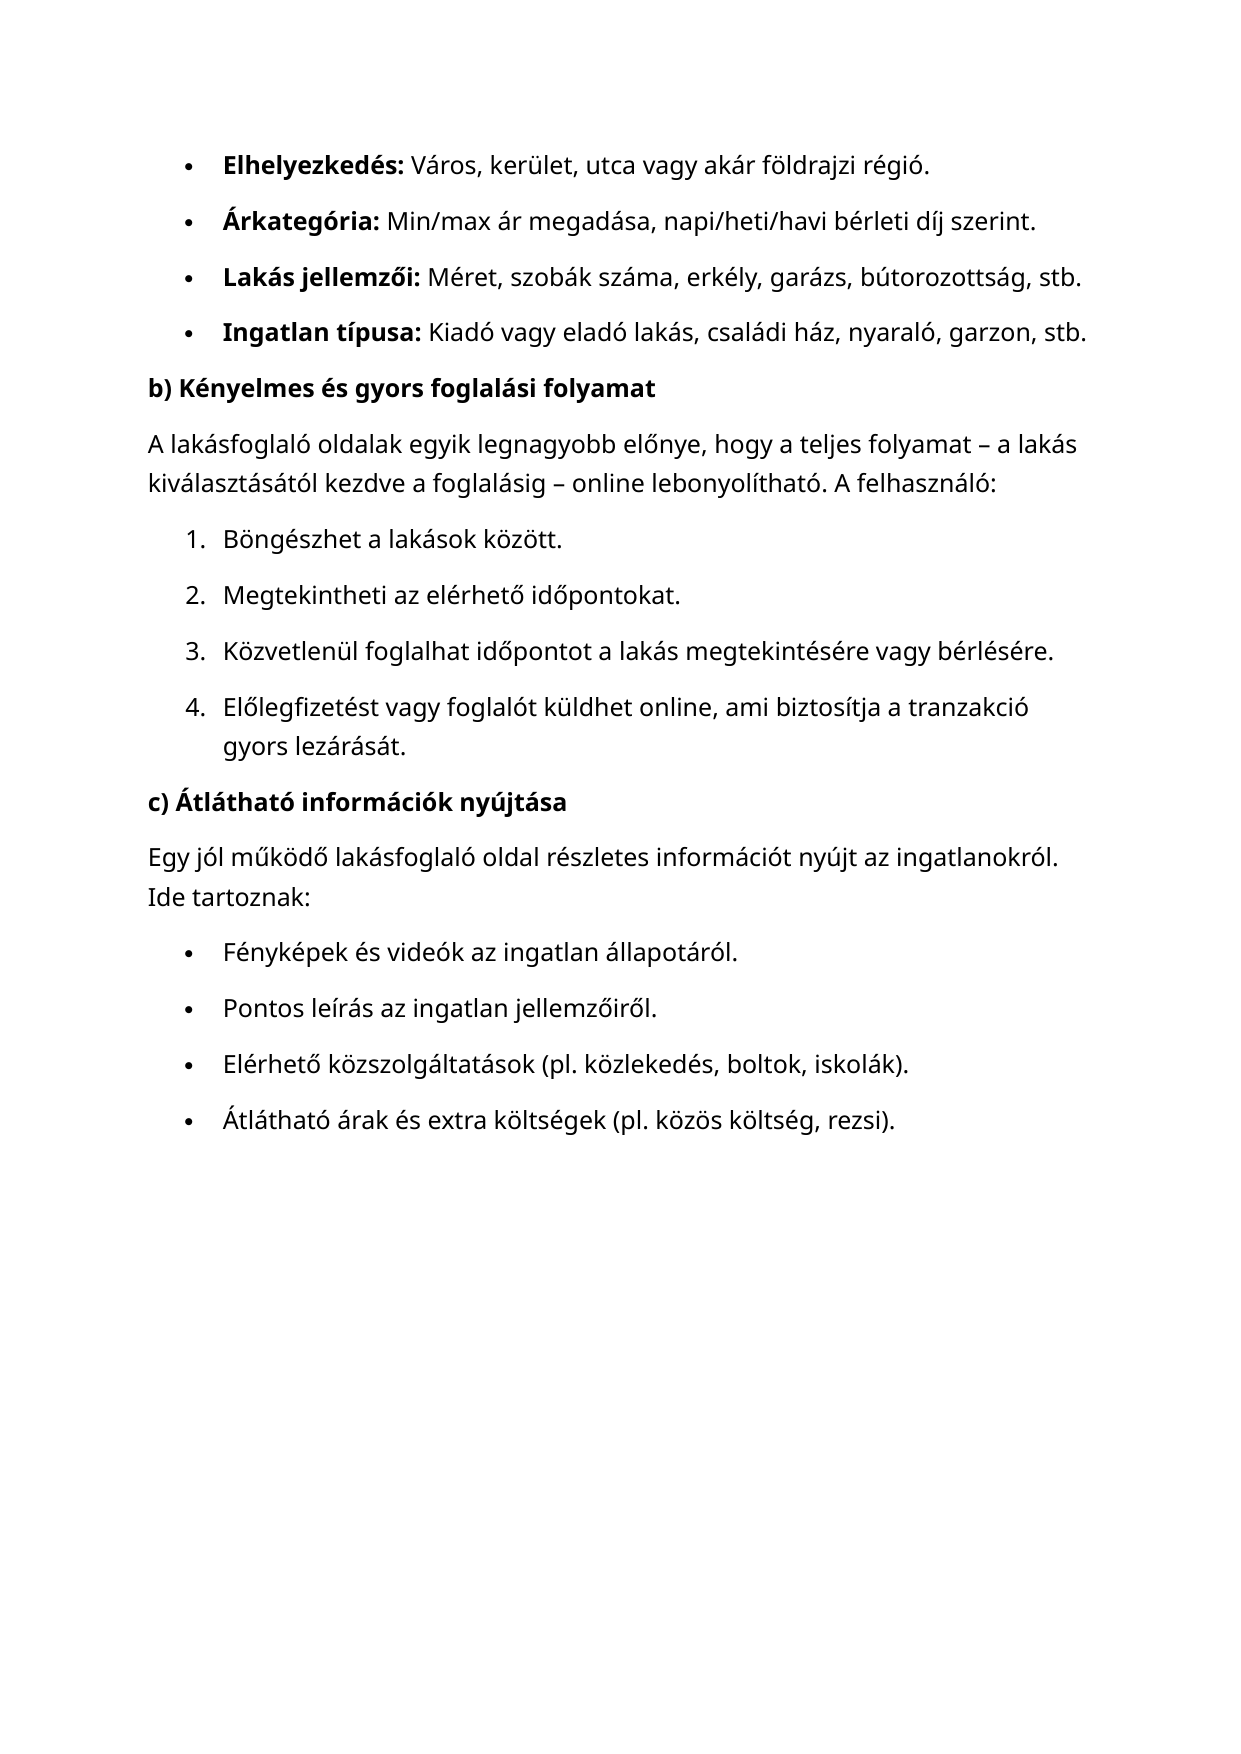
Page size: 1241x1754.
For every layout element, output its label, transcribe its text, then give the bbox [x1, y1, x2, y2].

text Egy jól működő lakásfoglaló oldal részletes információt nyújt az ingatlanokról. Ide tartoznak: [148, 840, 1093, 913]
text b) Kényelmes és gyors foglalási folyamat [148, 371, 1093, 405]
list Böngészhet a lakások között. [185, 522, 1093, 556]
list Lakás jellemzői: Méret, szobák száma, erkély, garázs, bútorozottság, stb. [185, 259, 1093, 293]
list Átlátható árak és extra költségek (pl. közös költség, rezsi). [185, 1103, 1093, 1137]
list Elérhető közszolgáltatások (pl. közlekedés, boltok, iskolák). [185, 1047, 1093, 1081]
list Árkategória: Min/max ár megadása, napi/heti/havi bérleti díj szerint. [185, 203, 1093, 237]
list Előlegfizetést vagy foglalót küldhet online, ami biztosítja a tranzakció gyors lezárását. [185, 689, 1093, 762]
list Pontos leírás az ingatlan jellemzőiről. [185, 991, 1093, 1025]
list Fényképek és videók az ingatlan állapotáról. [185, 935, 1093, 969]
list Ingatlan típusa: Kiadó vagy eladó lakás, családi ház, nyaraló, garzon, stb. [185, 315, 1093, 349]
list Elhelyezkedés: Város, kerület, utca vagy akár földrajzi régió. [185, 148, 1093, 182]
list Megtekintheti az elérhető időpontokat. [185, 578, 1093, 612]
list Közvetlenül foglalhat időpontot a lakás megtekintésére vagy bérlésére. [185, 633, 1093, 667]
text c) Átlátható információk nyújtása [148, 784, 1093, 818]
text A lakásfoglaló oldalak egyik legnagyobb előnye, hogy a teljes folyamat – a lakás kiválasztásától kezdve a foglalásig – online lebonyolítható. A felhasználó: [148, 427, 1093, 500]
